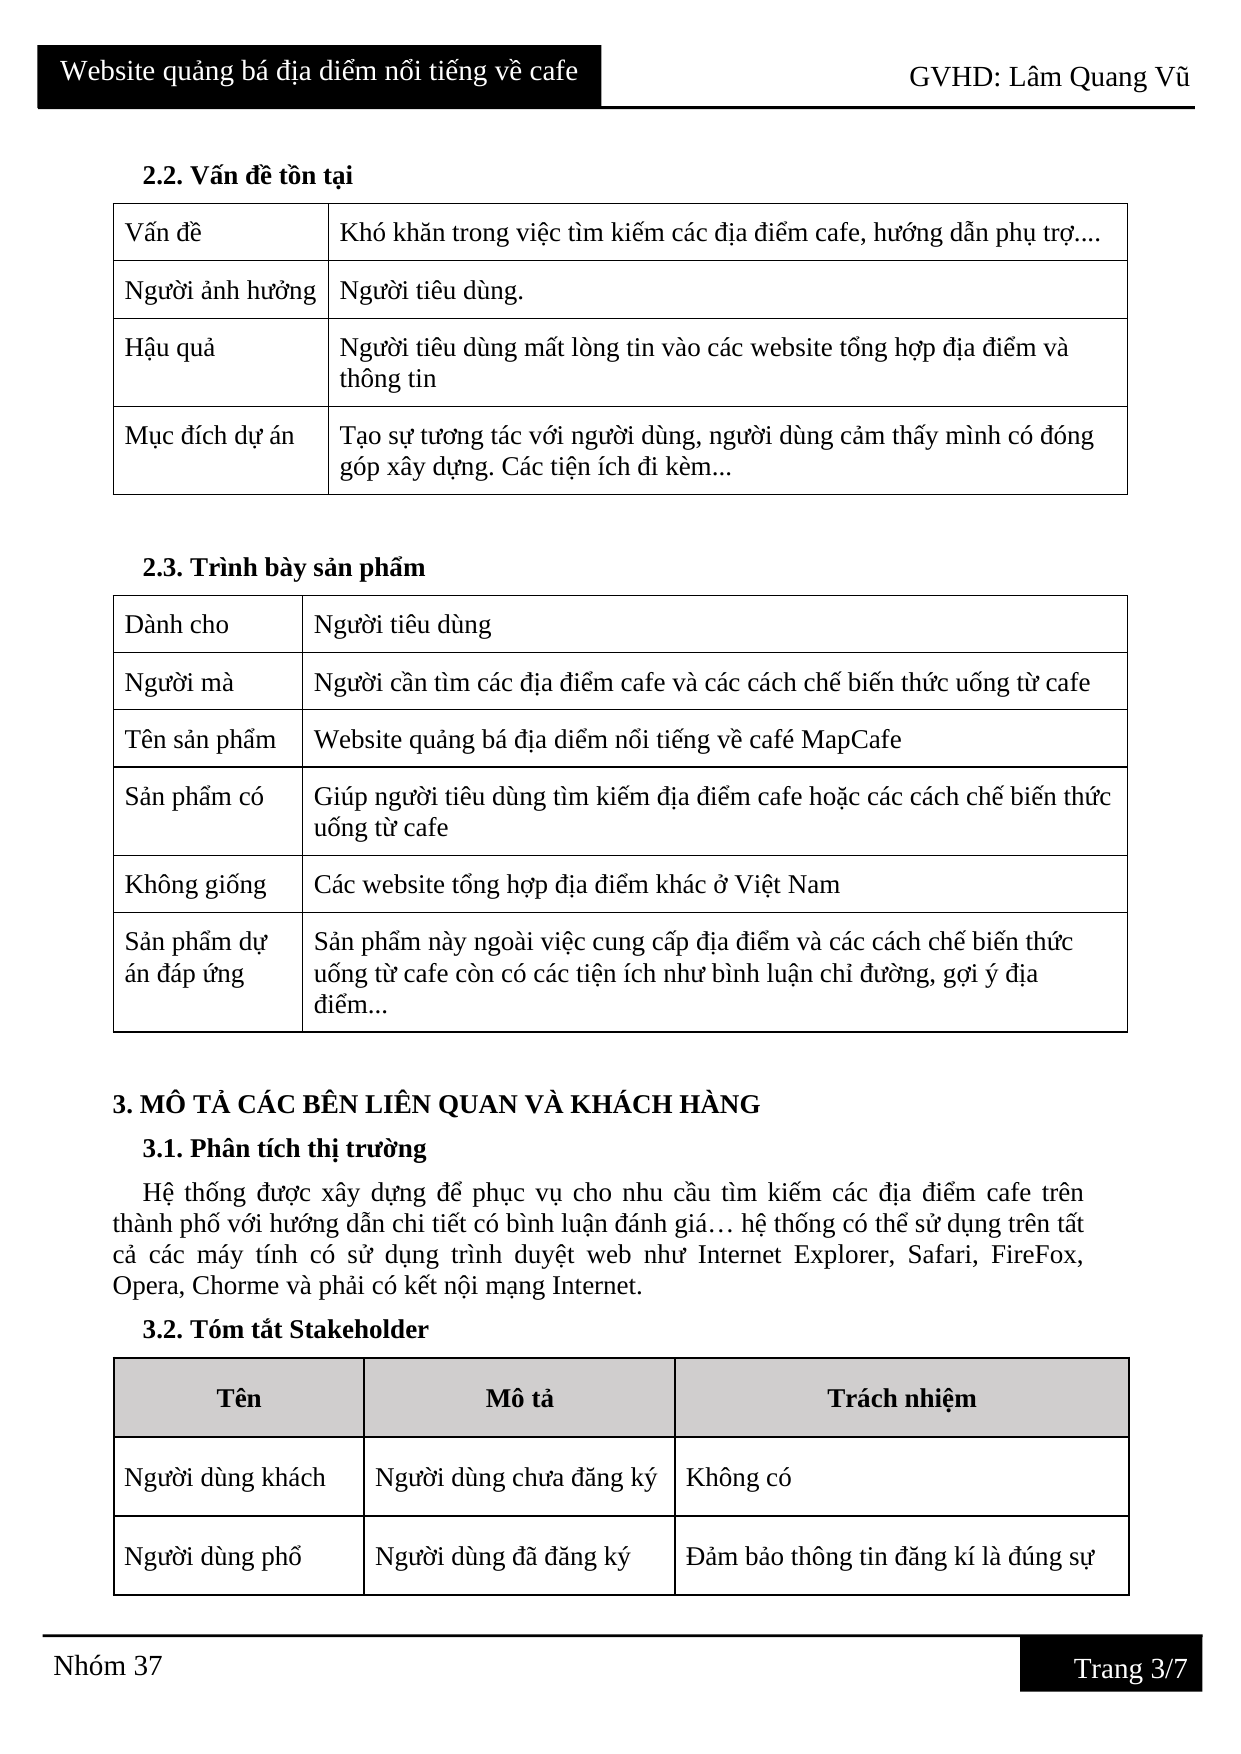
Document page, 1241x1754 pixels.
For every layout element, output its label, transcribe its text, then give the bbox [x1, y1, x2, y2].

table_header Dành cho [114, 596, 302, 652]
table_cell Hậu quả [114, 319, 328, 406]
table_cell Người dùng khách [115, 1438, 363, 1515]
table_cell Người ảnh hưởng [114, 261, 328, 317]
table_cell Không có [676, 1438, 1128, 1515]
table_cell Không giống [114, 856, 302, 912]
table_header Trách nhiệm [676, 1359, 1128, 1436]
table_header Tên [115, 1359, 363, 1436]
table_cell Người tiêu dùng mất lòng tin vào các website tổng hợp địa điểm và thông tin [329, 319, 1127, 406]
table_cell Người dùng chưa đăng ký [365, 1438, 674, 1515]
table_cell Website quảng bá địa diểm nổi tiếng về café MapCafe [303, 710, 1127, 766]
table_header Vấn đề [114, 204, 328, 260]
table_header Người tiêu dùng [303, 596, 1127, 652]
subtitle Phân tích thị trường [142, 1132, 1128, 1163]
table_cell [115, 1517, 363, 1594]
table_cell Các website tổng hợp địa điểm khác ở Việt Nam [303, 856, 1127, 912]
table_cell Tạo sự tương tác với người dùng, người dùng cảm thấy mình có đóng góp xây dựng. Các tiện ích đi kèm... [329, 407, 1127, 494]
table_cell Người cần tìm các địa điểm cafe và các cách chế biến thức uống từ cafe [303, 653, 1127, 709]
subtitle MÔ TẢ CÁC BÊN LIÊN QUAN VÀ KHÁCH HÀNG [112, 1089, 1128, 1120]
subtitle Tóm tắt Stakeholder [142, 1313, 1128, 1344]
table_cell Sản phẩm có [114, 768, 302, 855]
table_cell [365, 1517, 674, 1594]
table_header Khó khăn trong việc tìm kiếm các địa điểm cafe, hướng dẫn phụ trợ.... [329, 204, 1127, 260]
subtitle Vấn đề tồn tại [142, 150, 1128, 191]
table_cell Giúp người tiêu dùng tìm kiếm địa điểm cafe hoặc các cách chế biến thức uống từ cafe [303, 768, 1127, 855]
subtitle Trình bày sản phẩm [142, 551, 1128, 582]
table_cell Sản phẩm này ngoài việc cung cấp địa điểm và các cách chế biến thức uống từ cafe còn có các tiện ích như bình luận chỉ đường, gợi ý địa điểm... [303, 913, 1127, 1031]
table_cell Người mà [114, 653, 302, 709]
table_cell Người tiêu dùng. [329, 261, 1127, 317]
table_cell Mục đích dự án [114, 407, 328, 494]
table_header Mô tả [365, 1359, 674, 1436]
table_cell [676, 1517, 1128, 1594]
table_cell Sản phẩm dự án đáp ứng [114, 913, 302, 1031]
text Hệ thống được xây dựng để phục vụ cho nhu cầu tìm kiếm các địa điểm cafe trên thành phố với hướng dẫn chi tiết có bình luận đánh giá… hệ thống có thể sử dụng trên tất cả các máy tính có sử dụng trình duyệt web như Internet Explorer, Safari, FireFox, Opera, Chorme và phải có kết nội mạng Internet. [112, 1176, 1085, 1301]
table_cell Tên sản phẩm [114, 710, 302, 766]
